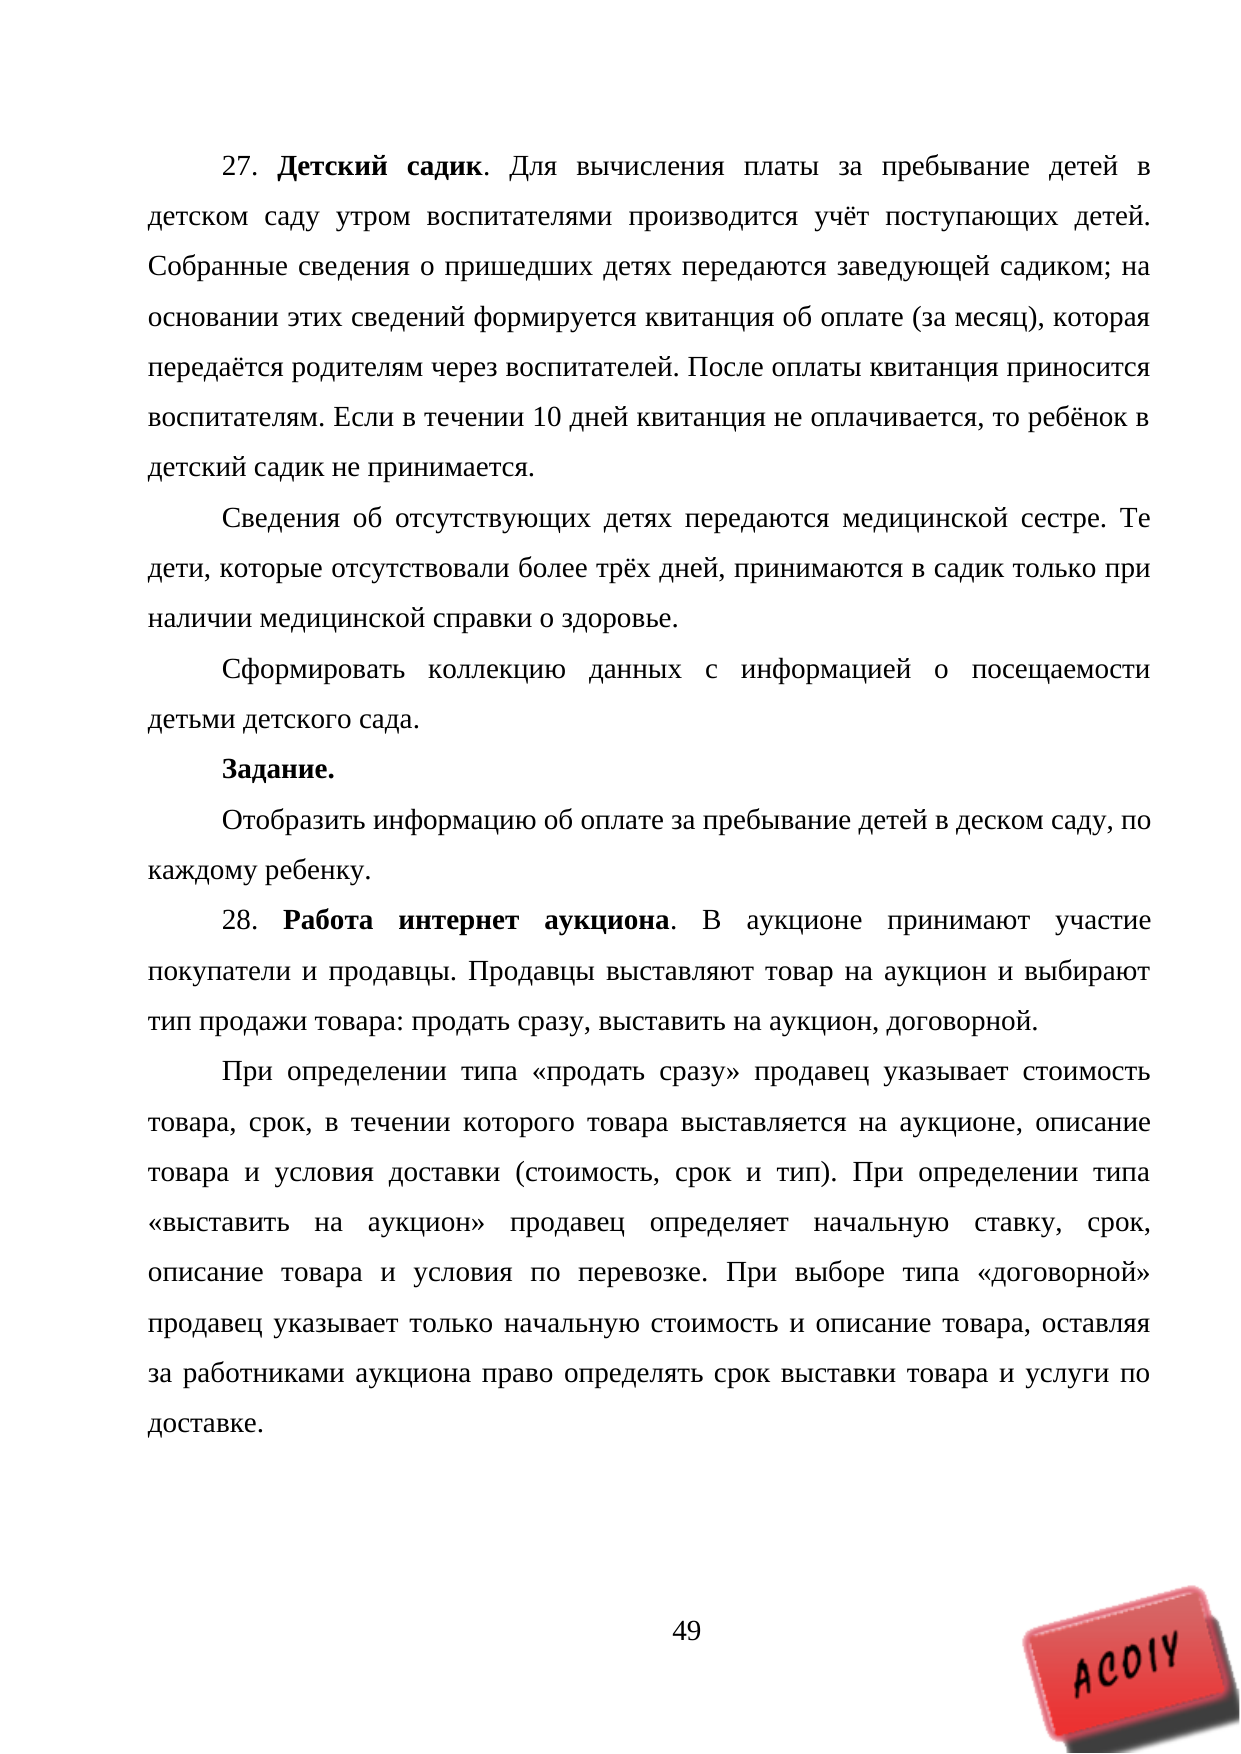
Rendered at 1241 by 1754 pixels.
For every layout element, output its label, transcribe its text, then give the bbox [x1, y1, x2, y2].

text При определении типа «продать сразу» продавец указывает стоимость товара, срок, в течении которого товара выставляется на аукционе, описание товара и условия доставки (стоимость, срок и тип). При определении типа «выставить на аукцион» продавец определяет начальную ставку, срок, описание товара и условия по перевозке. При выборе типа «договорной» продавец указывает только начальную стоимость и описание товара, оставляя за работниками аукциона право определять срок выставки товара и услуги по доставке. [148, 1053, 1152, 1439]
text Отобразить информацию об оплате за пребывание детей в деском саду, по каждому ребенку. [148, 802, 1152, 886]
text 27. Детский садик. Для вычисления платы за пребывание детей в детском саду утром воспитателями производится учёт поступающих детей. Собранные сведения о пришедших детях передаются заведующей садиком; на основании этих сведений формируется квитанция об оплате (за месяц), которая передаётся родителям через воспитателей. После оплаты квитанция приносится воспитателям. Если в течении 10 дней квитанция не оплачивается, то ребёнок в детский садик не принимается. [148, 148, 1152, 483]
text 28. Работа интернет аукциона. В аукционе принимают участие покупатели и продавцы. Продавцы выставляют товар на аукцион и выбирают тип продажи товара: продать сразу, выставить на аукцион, договорной. [148, 902, 1152, 1037]
text Сформировать коллекцию данных с информацией о посещаемости детьми детского сада. [148, 651, 1152, 735]
text Задание. [148, 751, 1152, 785]
text Сведения об отсутствующих детях передаются медицинской сестре. Те дети, которые отсутствовали более трёх дней, принимаются в садик только при наличии медицинской справки о здоровье. [148, 500, 1152, 634]
picture [1013, 901, 1240, 1753]
